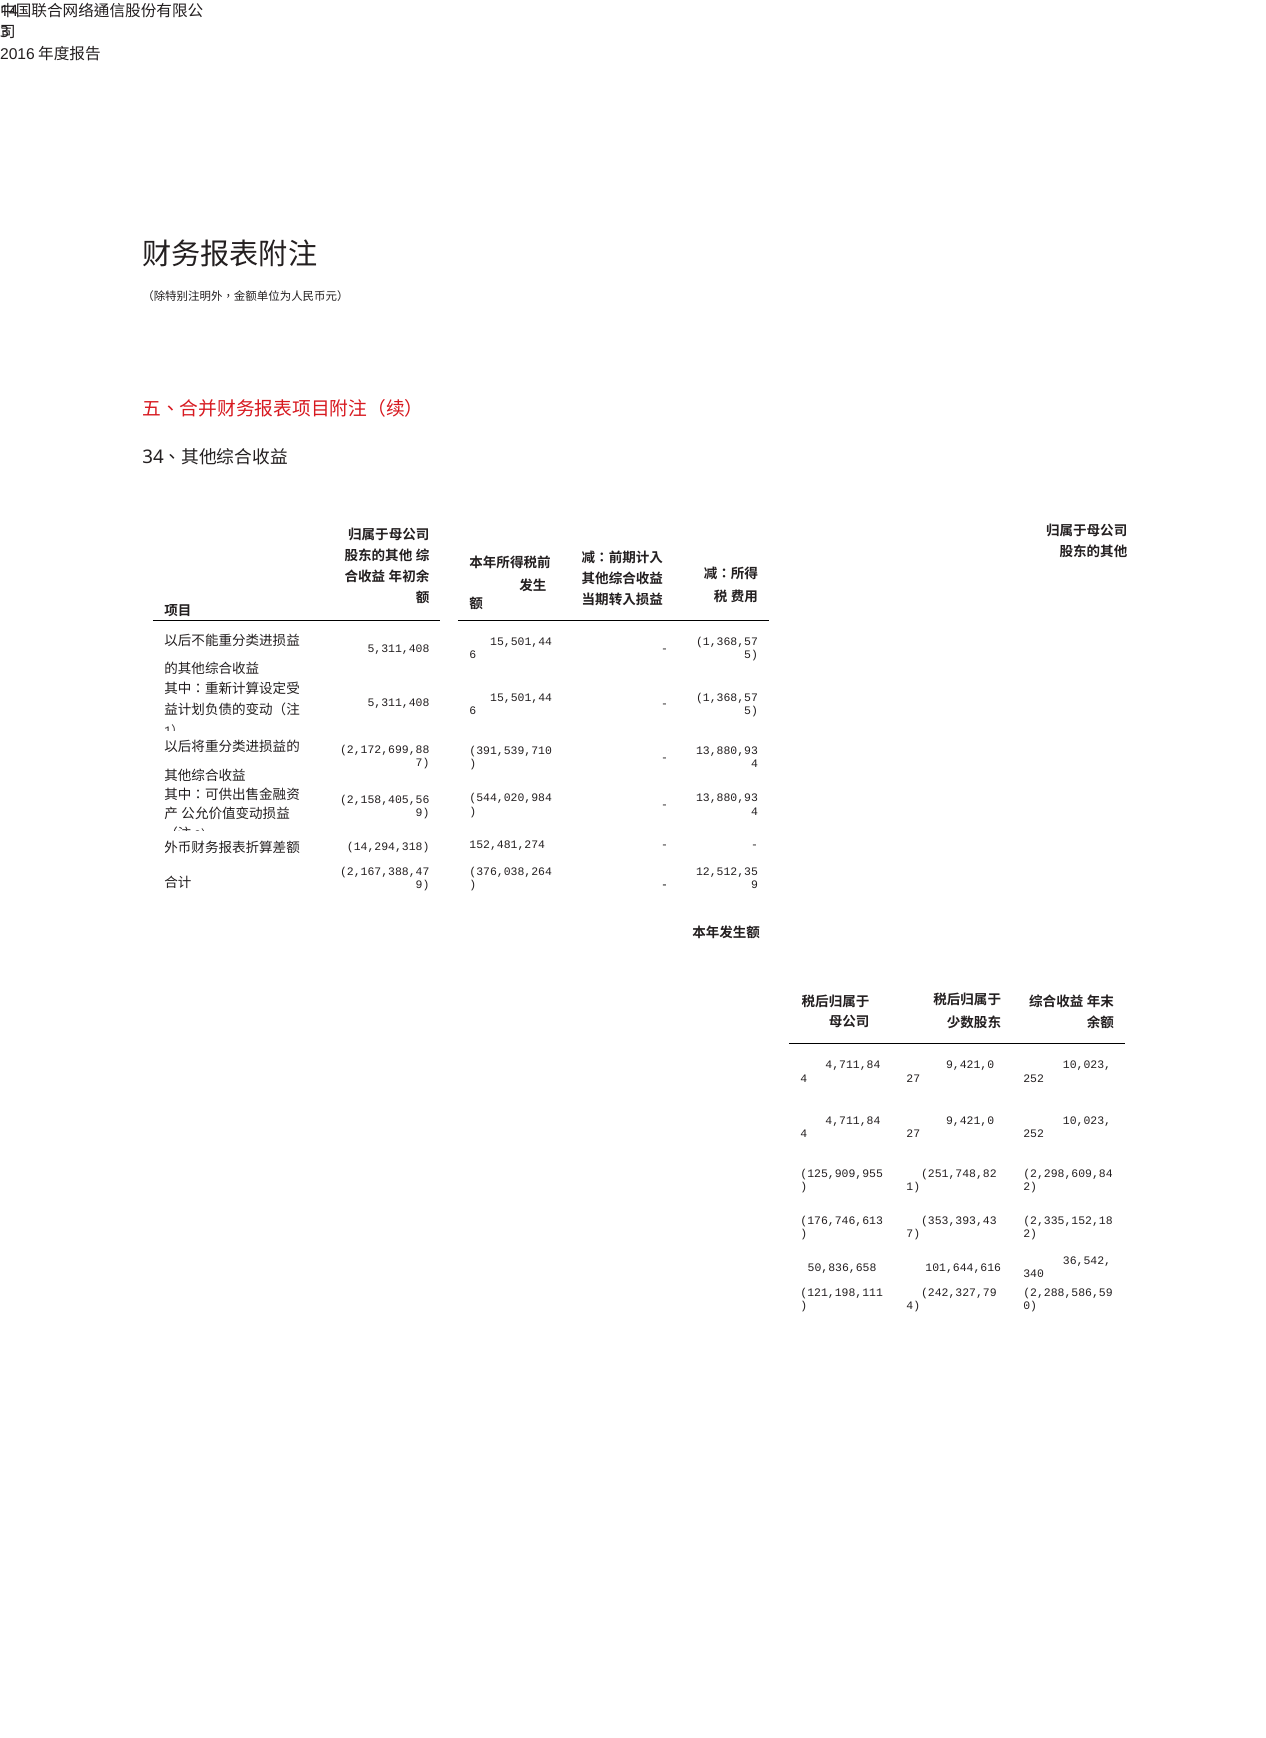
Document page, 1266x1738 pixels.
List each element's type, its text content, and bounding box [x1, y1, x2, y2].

text （除特别注明外，金额单位为人民币元） [142, 288, 1139, 303]
text 五、合并财务报表项目附注（续） [142, 395, 1139, 421]
text 财务报表附注 [142, 233, 1139, 273]
text 34、其他综合收益 [142, 443, 1139, 469]
text 本年发生额 [692, 500, 1139, 942]
